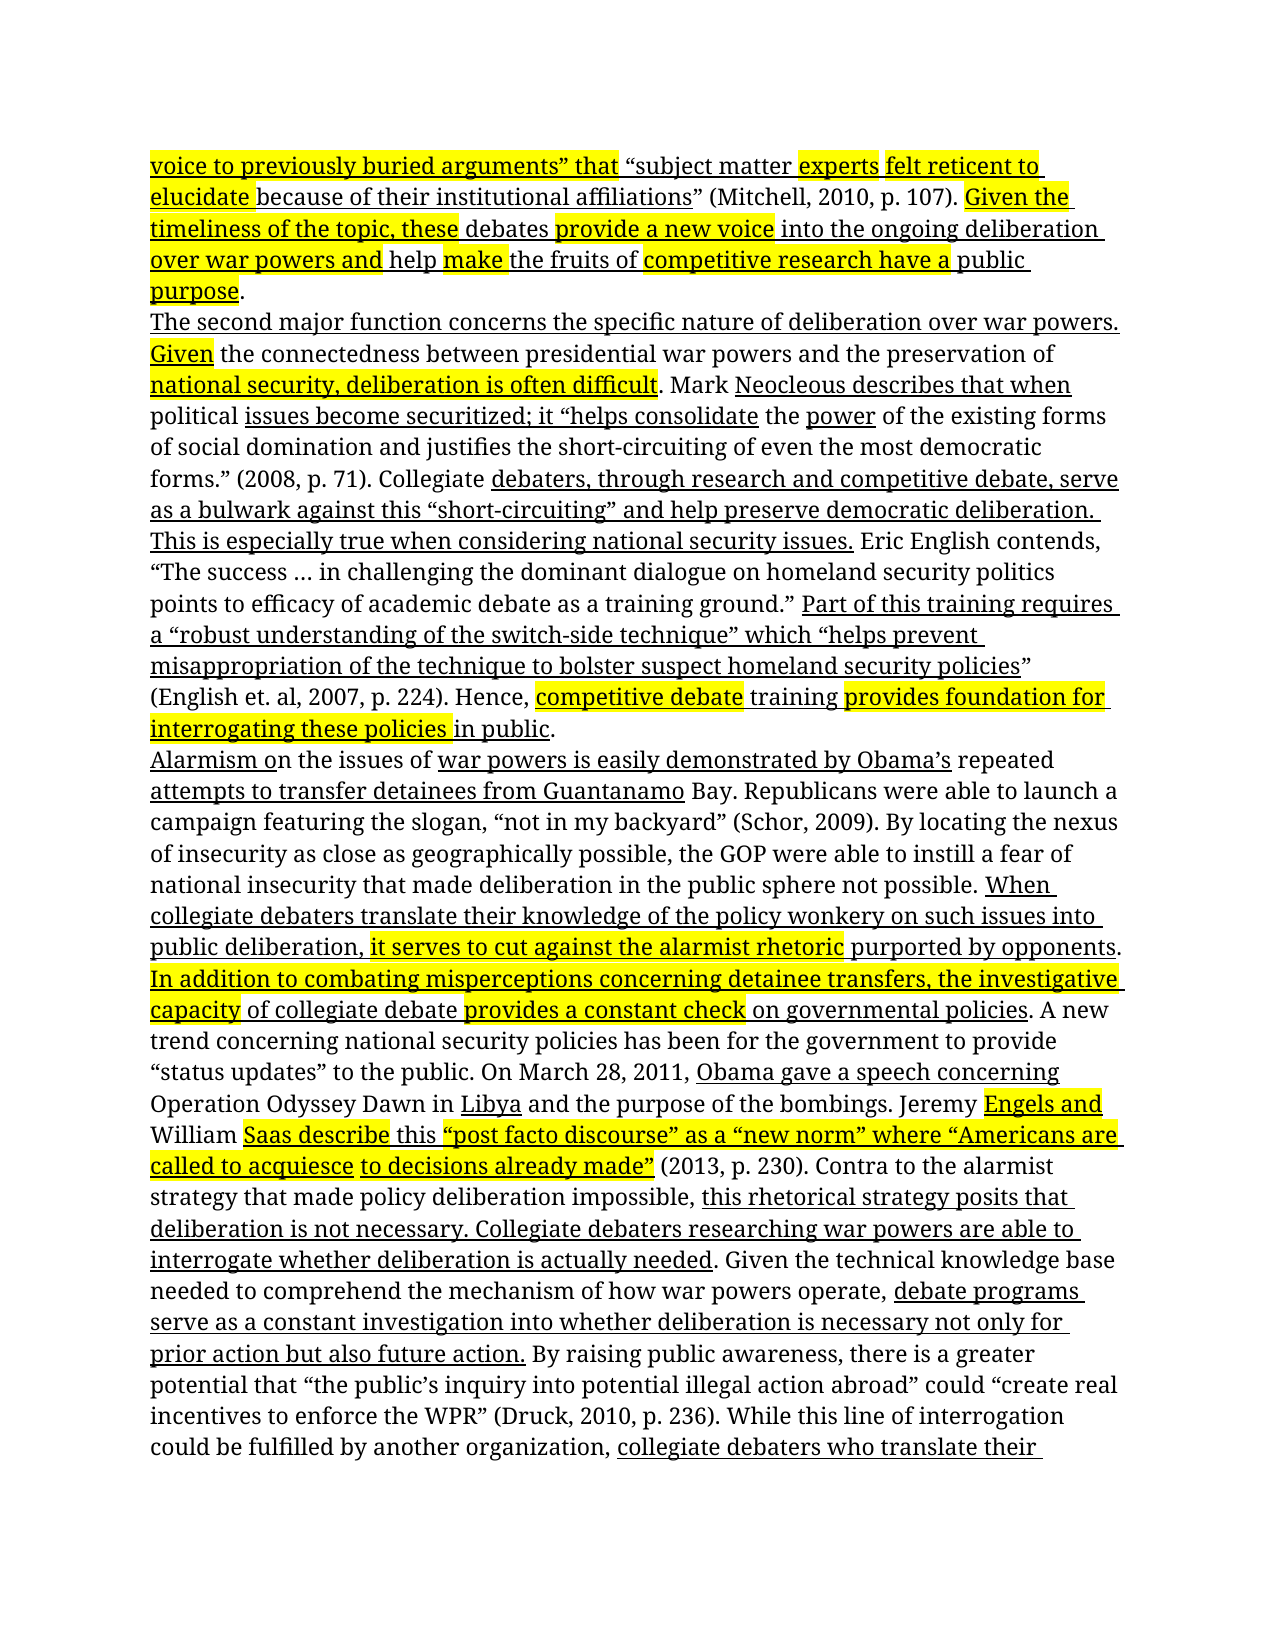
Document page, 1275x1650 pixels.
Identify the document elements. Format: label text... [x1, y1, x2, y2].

text The second major function concerns the specific nature of deliberation over war powers. Given the connectedness between presidential war powers and the preservation of national security, deliberation is often difficult. Mark Neocleous describes that when political issues become securitized; it “helps consolidate the power of the existing forms of social domination and justifies the short-circuiting of even the most democratic forms.” (2008, p. 71). Collegiate debaters, through research and competitive debate, serve as a bulwark against this “short-circuiting” and help preserve democratic deliberation. This is especially true when considering national security issues. Eric English contends, “The success … in challenging the dominant dialogue on homeland security politics points to efficacy of academic debate as a training ground.” Part of this training requires a “robust understanding of the switch-side technique” which “helps prevent misappropriation of the technique to bolster suspect homeland security policies” (English et. al, 2007, p. 224). Hence, competitive debate training provides foundation for interrogating these policies in public. [150, 306, 1125, 744]
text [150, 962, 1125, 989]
text Alarmism on the issues of war powers is easily demonstrated by Obama’s repeated attempts to transfer detainees from Guantanamo Bay. Republicans were able to launch a campaign featuring the slogan, “not in my backyard” (Schor, 2009). By locating the nexus of insecurity as close as geographically possible, the GOP were able to instill a fear of national insecurity that made deliberation in the public sphere not possible. When collegiate debaters translate their knowledge of the policy wonkery on such issues into public deliberation, it serves to cut against the alarmist rhetoric purported by opponents. [150, 744, 1125, 962]
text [150, 150, 1125, 306]
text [150, 991, 1125, 1462]
